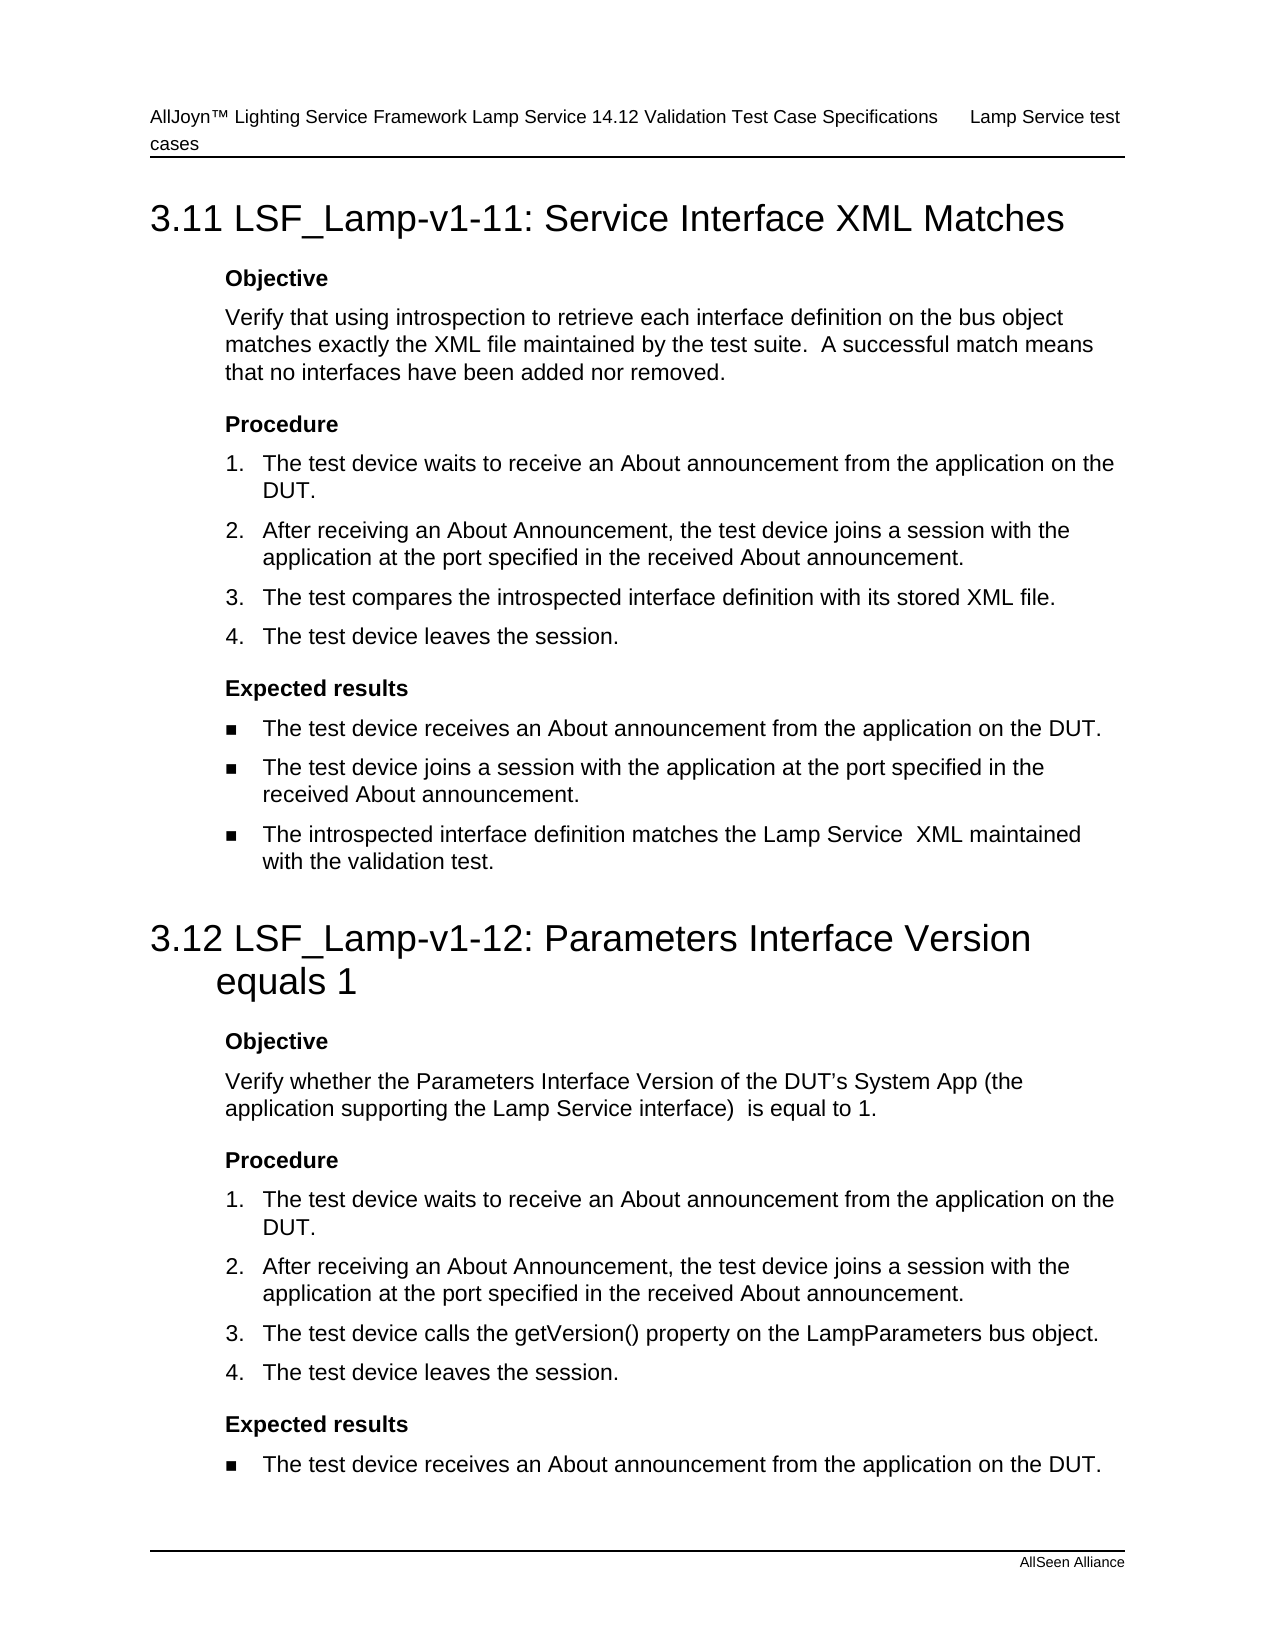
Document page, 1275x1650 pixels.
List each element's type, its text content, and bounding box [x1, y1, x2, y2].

list The test compares the introspected interface definition with its stored XML file. [244, 583, 1125, 610]
text Expected results [225, 674, 1125, 701]
text Verify that using introspection to retrieve each interface definition on the bus object matches exactly the XML file maintained by the test suite. A successful match means that no interfaces have been added nor removed. [225, 303, 1125, 385]
text Procedure [225, 1146, 1125, 1173]
list The test device receives an About announcement from the application on the DUT. [225, 1450, 1125, 1477]
list The test device receives an About announcement from the application on the DUT. [225, 714, 1125, 741]
list After receiving an About Announcement, the test device joins a session with the application at the port specified in the received About announcement. [244, 1252, 1125, 1306]
text Objective [225, 1027, 1125, 1054]
list The introspected interface definition matches the Lamp Service XML maintained with the validation test. [225, 820, 1125, 874]
list The test device calls the getVersion() property on the LampParameters bus object. [244, 1319, 1125, 1346]
text Verify whether the Parameters Interface Version of the DUT’s System App (the application supporting the Lamp Service interface) is equal to 1. [225, 1067, 1125, 1121]
subtitle LSF_Lamp-v1-12: Parameters Interface Version equals 1 [150, 916, 1125, 1002]
list After receiving an About Announcement, the test device joins a session with the application at the port specified in the received About announcement. [244, 516, 1125, 570]
list The test device leaves the session. [244, 622, 1125, 649]
list The test device waits to receive an About announcement from the application on the DUT. [244, 449, 1125, 503]
text Expected results [225, 1411, 1125, 1438]
subtitle LSF_Lamp-v1-11: Service Interface XML Matches [150, 196, 1125, 239]
list The test device joins a session with the application at the port specified in the received About announcement. [225, 753, 1125, 808]
text Objective [225, 264, 1125, 291]
text Procedure [225, 410, 1125, 437]
list The test device leaves the session. [244, 1358, 1125, 1386]
list The test device waits to receive an About announcement from the application on the DUT. [244, 1186, 1125, 1240]
